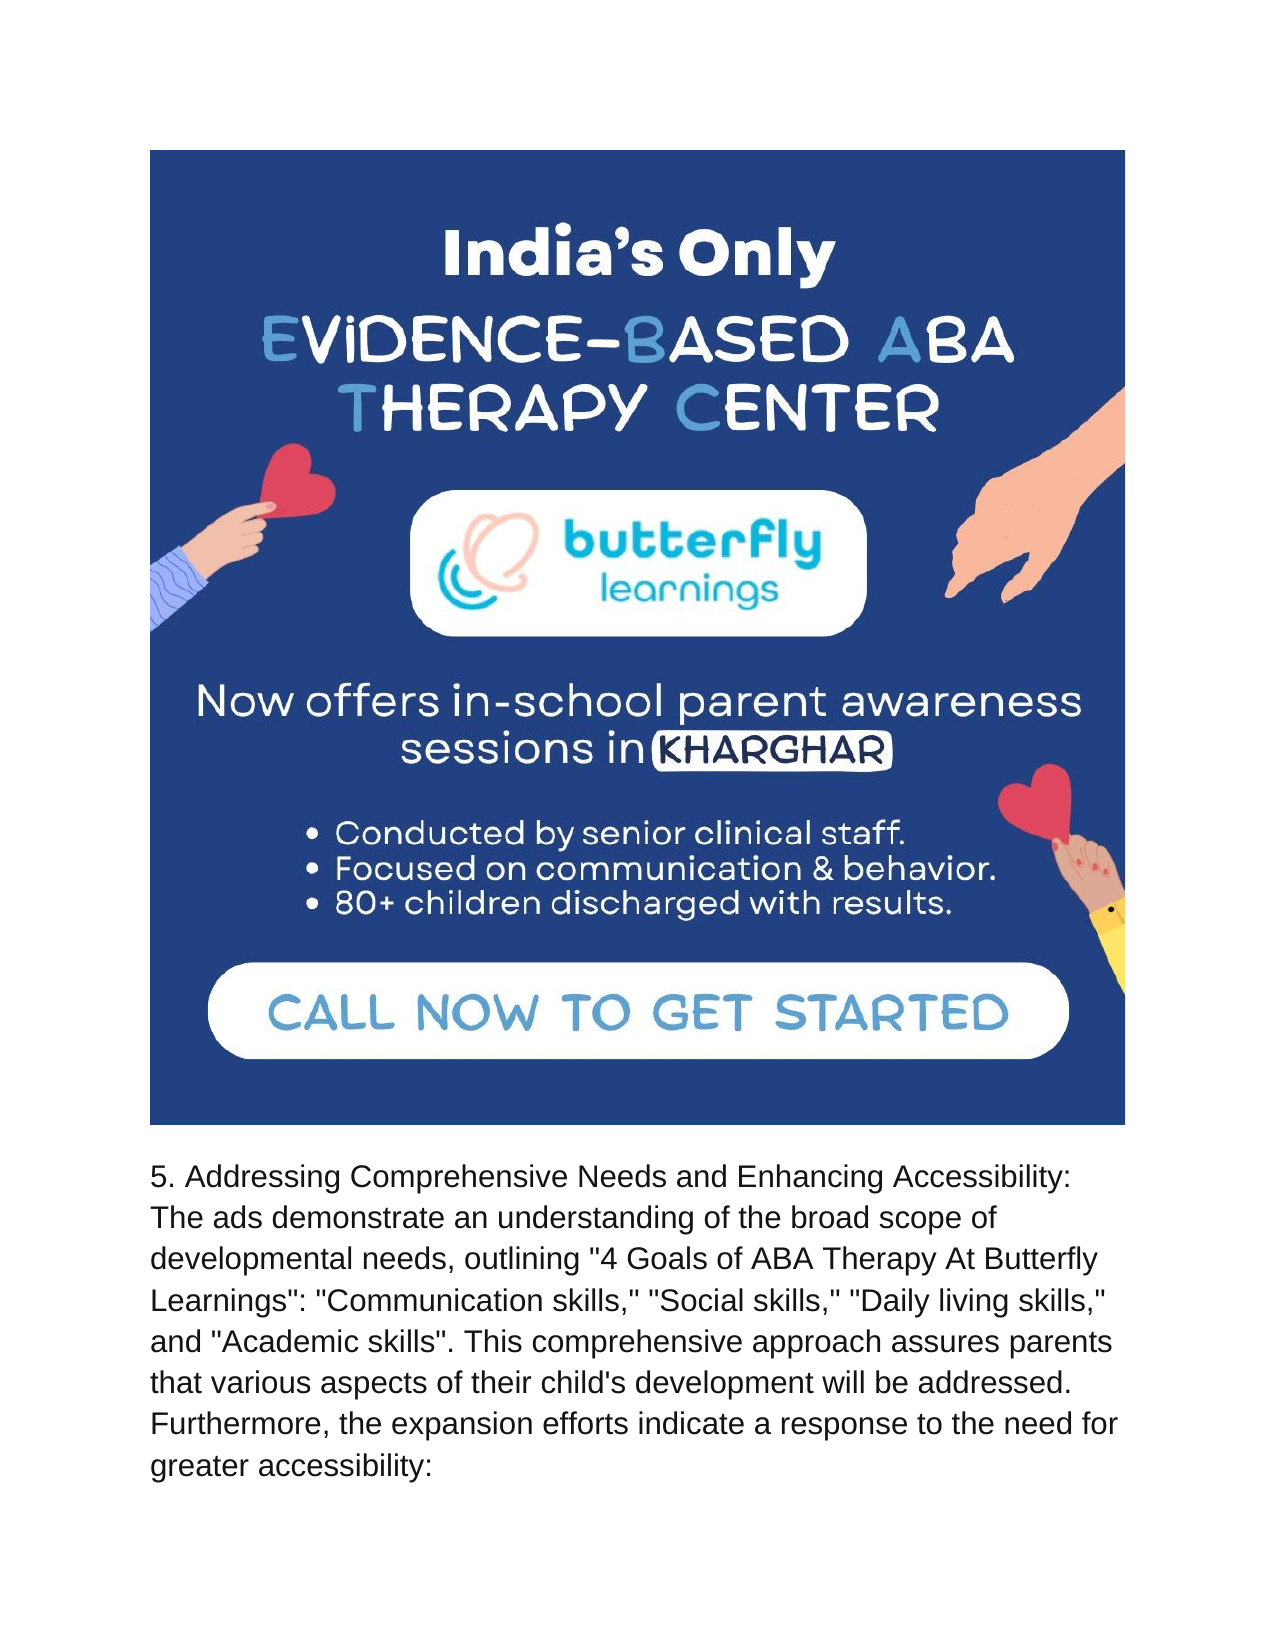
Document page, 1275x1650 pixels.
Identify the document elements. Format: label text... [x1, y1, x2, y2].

picture [150, 150, 1125, 1125]
text 5. Addressing Comprehensive Needs and Enhancing Accessibility: The ads demonstrate an understanding of the broad scope of developmental needs, outlining "4 Goals of ABA Therapy At Butterfly Learnings": "Communication skills," "Social skills," "Daily living skills," and "Academic skills". This comprehensive approach assures parents that various aspects of their child's development will be addressed. Furthermore, the expansion efforts indicate a response to the need for greater accessibility: [150, 1158, 1125, 1482]
